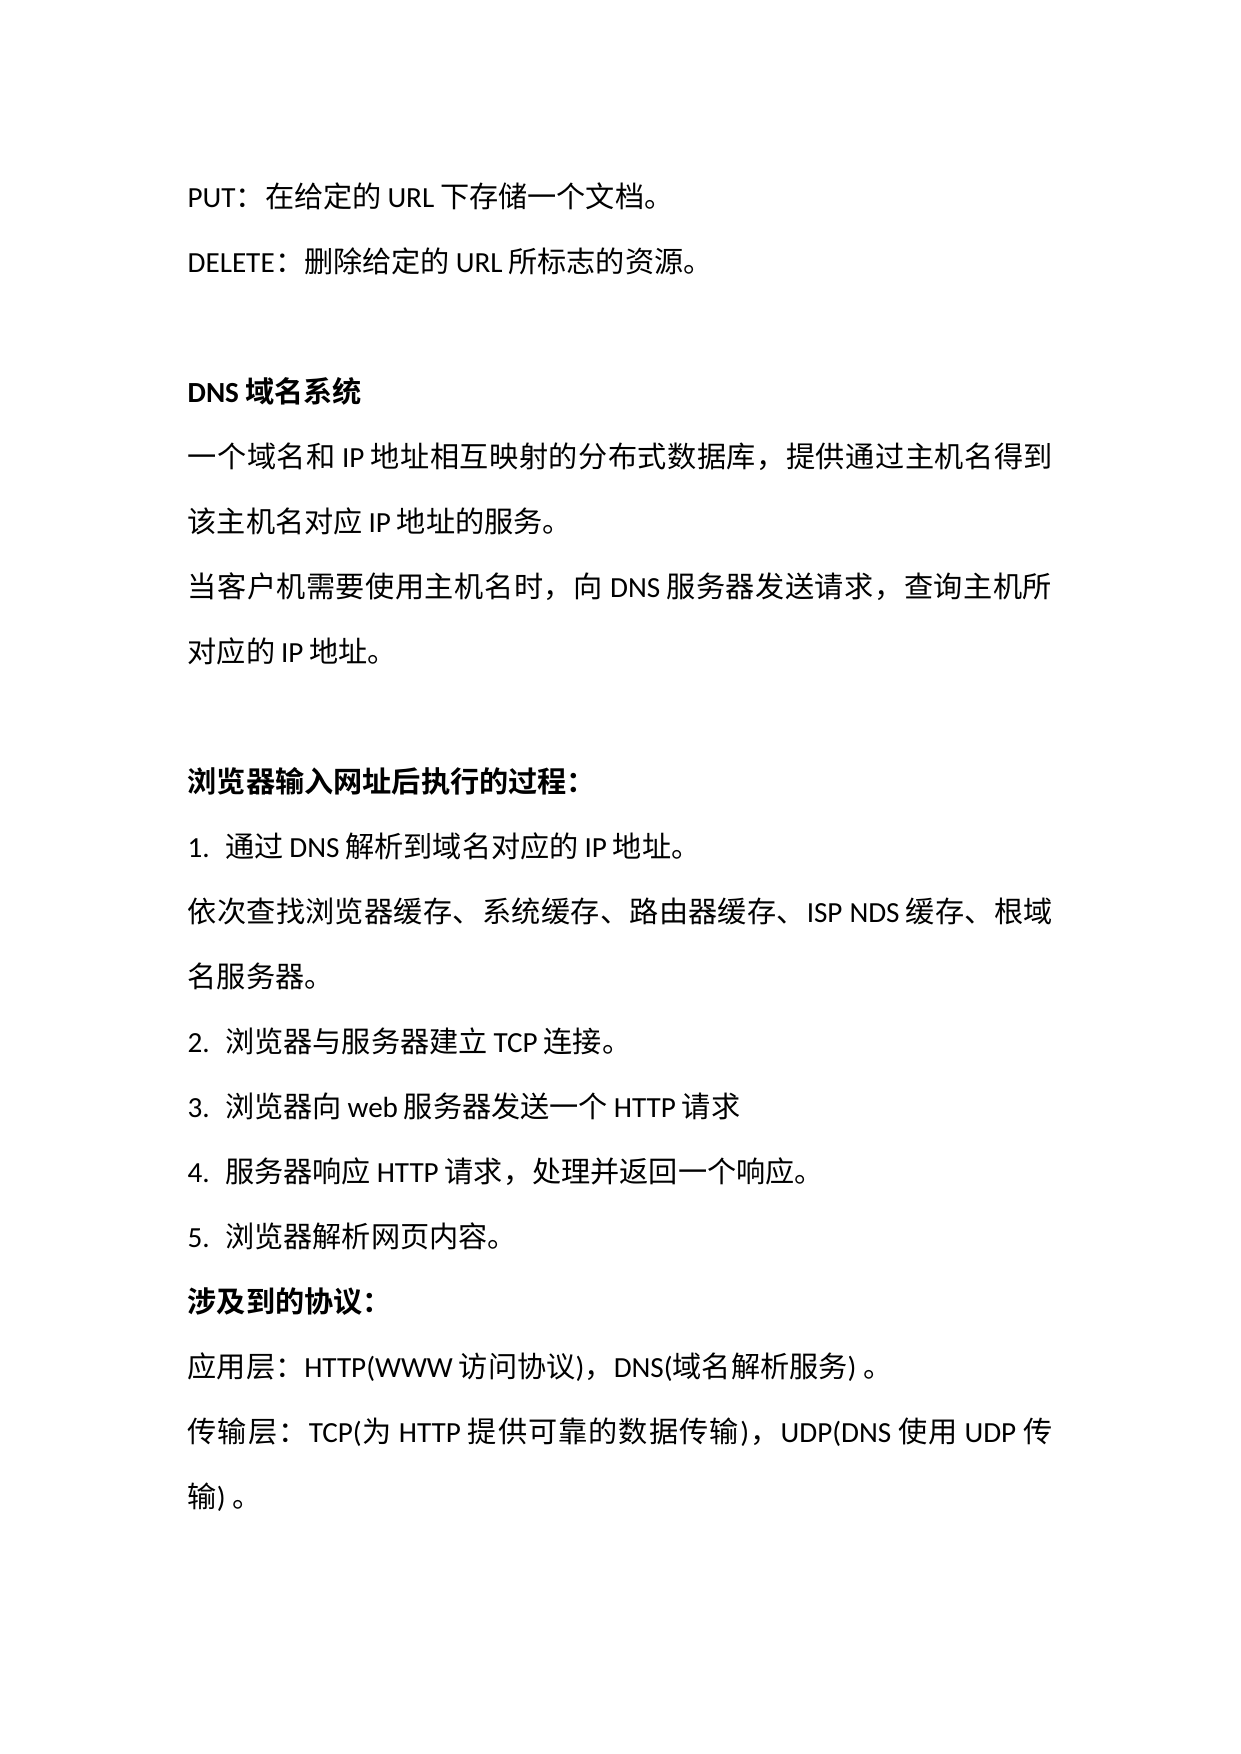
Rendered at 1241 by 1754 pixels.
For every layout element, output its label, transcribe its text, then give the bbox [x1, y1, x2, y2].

text 依次查找浏览器缓存、系统缓存、路由器缓存、ISP NDS缓存、根域名服务器。 [187, 877, 1053, 1007]
text 传输层：TCP(为HTTP提供可靠的数据传输)，UDP(DNS使用UDP传输) 。 [187, 1397, 1053, 1527]
text 涉及到的协议： [187, 1267, 1053, 1332]
text DELETE：删除给定的URL所标志的资源。 [187, 227, 1053, 292]
text DNS域名系统 [187, 357, 1053, 422]
list 浏览器与服务器建立TCP连接。 [187, 1007, 1053, 1072]
list 通过DNS解析到域名对应的IP地址。 [187, 812, 1053, 877]
list 服务器响应HTTP请求，处理并返回一个响应。 [187, 1137, 1053, 1202]
text 浏览器输入网址后执行的过程： [187, 747, 1053, 812]
text PUT：在给定的URL下存储一个文档。 [187, 162, 1053, 227]
list 浏览器向web服务器发送一个HTTP请求 [187, 1072, 1053, 1137]
list 浏览器解析网页内容。 [187, 1202, 1053, 1267]
text 应用层：HTTP(WWW访问协议)，DNS(域名解析服务) 。 [187, 1332, 1053, 1397]
text 一个域名和IP地址相互映射的分布式数据库，提供通过主机名得到该主机名对应IP地址的服务。 [187, 422, 1053, 552]
text 当客户机需要使用主机名时，向DNS服务器发送请求，查询主机所对应的IP地址。 [187, 552, 1053, 682]
